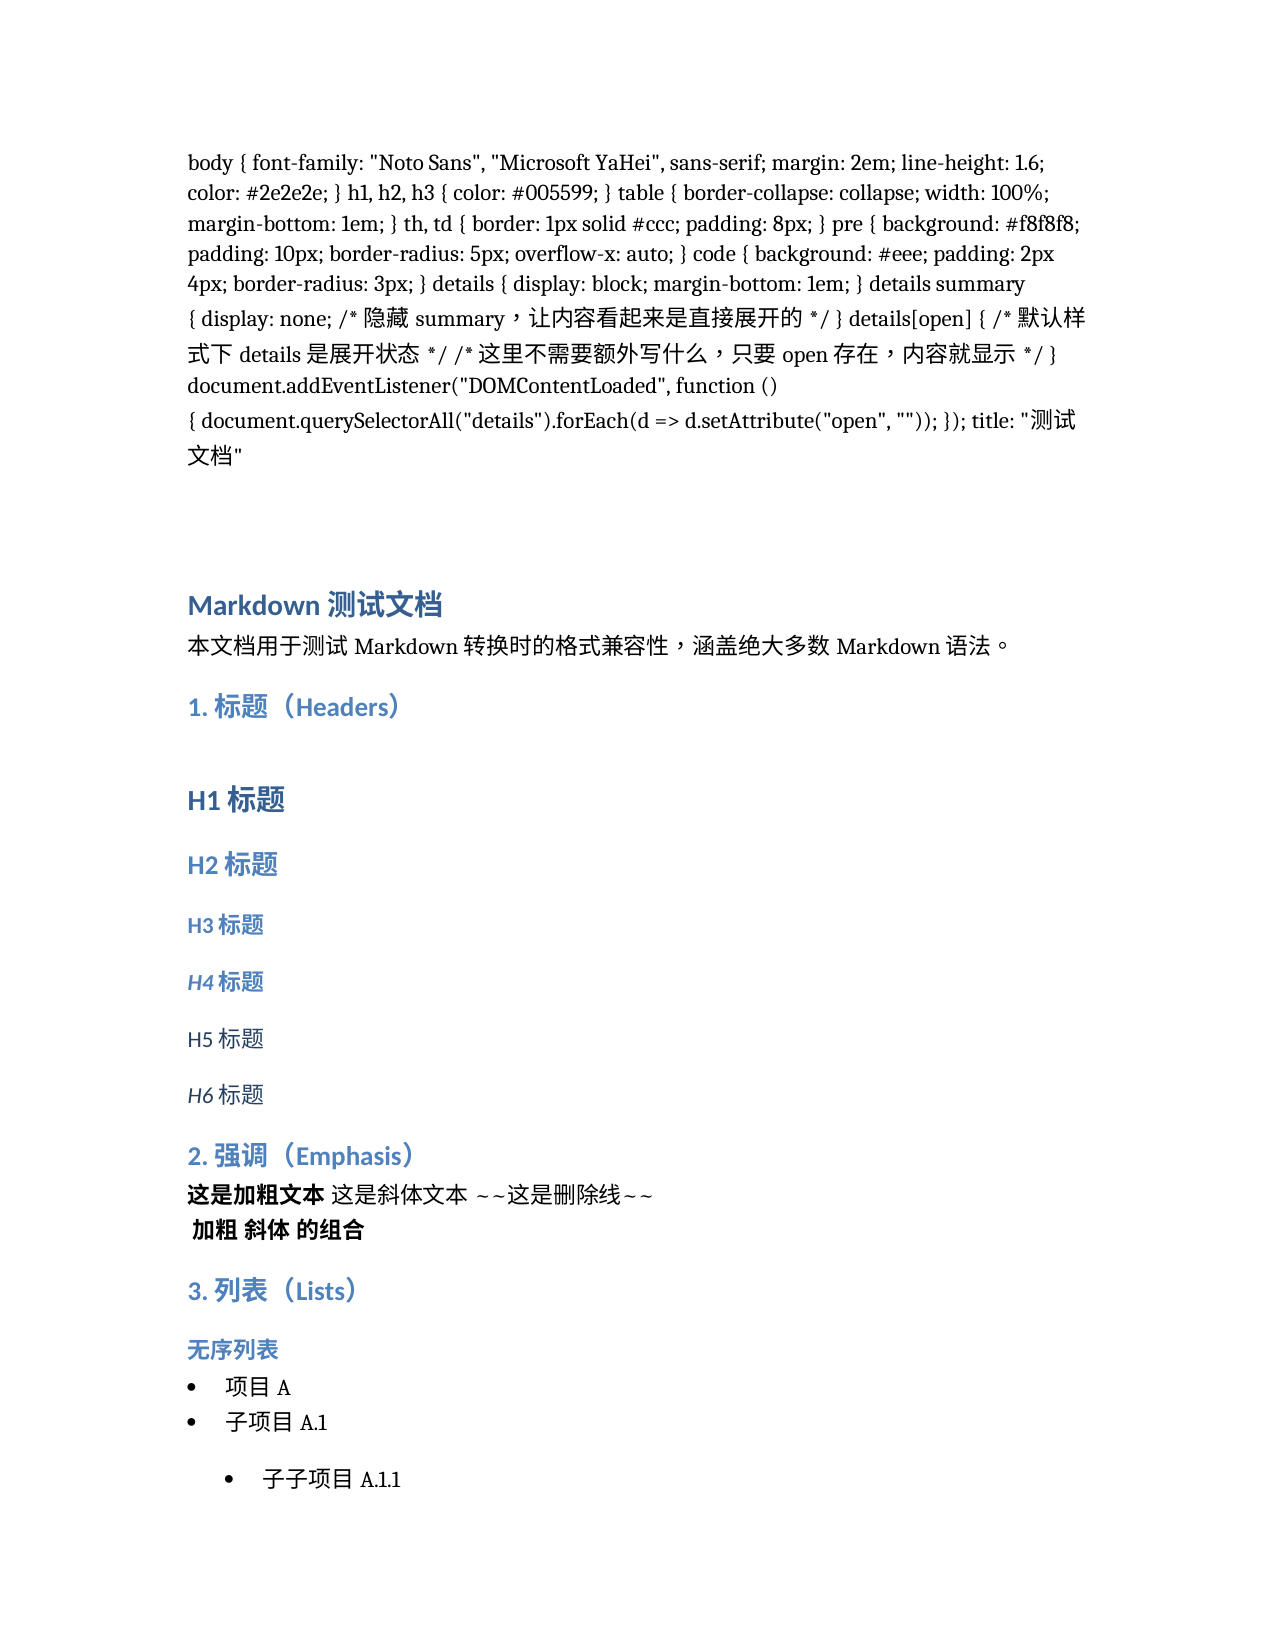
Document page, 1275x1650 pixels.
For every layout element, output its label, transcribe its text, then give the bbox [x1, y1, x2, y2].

subtitle H1 标题 [187, 779, 1087, 819]
subtitle H4 标题 [187, 966, 1087, 997]
subtitle 无序列表 [187, 1334, 1087, 1366]
subtitle 3. 列表（Lists） [187, 1271, 1087, 1308]
list 子项目 A.1 [187, 1406, 1087, 1438]
text 这是加粗文本 这是斜体文本 ~~这是删除线~~ 加粗 斜体 的组合 [187, 1178, 1087, 1246]
subtitle 1. 标题（Headers） [187, 687, 1087, 724]
subtitle H5 标题 [187, 1023, 1087, 1054]
text body { font-family: "Noto Sans", "Microsoft YaHei", sans-serif; margin: 2em; line-height: 1.6; color: #2e2e2e; } h1, h2, h3 { color: #005599; } table { border-collapse: collapse; width: 100%; margin-bottom: 1em; } th, td { border: 1px solid #ccc; padding: 8px; } pre { background: #f8f8f8; padding: 10px; border-radius: 5px; overflow-x: auto; } code { background: #eee; padding: 2px 4px; border-radius: 3px; } details { display: block; margin-bottom: 1em; } details summary { display: none; /* 隐藏 summary，让内容看起来是直接展开的 */ } details[open] { /* 默认样式下 details 是展开状态 */ /* 这里不需要额外写什么，只要 open 存在，内容就显示 */ } document.addEventListener("DOMContentLoaded", function () { document.querySelectorAll("details").forEach(d => d.setAttribute("open", "")); }); title: "测试文档" [187, 150, 1087, 471]
list 子子项目 A.1.1 [225, 1463, 1087, 1494]
subtitle H2 标题 [187, 846, 1087, 883]
text 本文档用于测试 Markdown 转换时的格式兼容性，涵盖绝大多数 Markdown 语法。 [187, 630, 1087, 661]
subtitle H6 标题 [187, 1079, 1087, 1111]
list 项目 A [187, 1370, 1087, 1402]
subtitle H3 标题 [187, 909, 1087, 940]
subtitle Markdown 测试文档 [187, 584, 1087, 624]
subtitle 2. 强调（Emphasis） [187, 1136, 1087, 1173]
